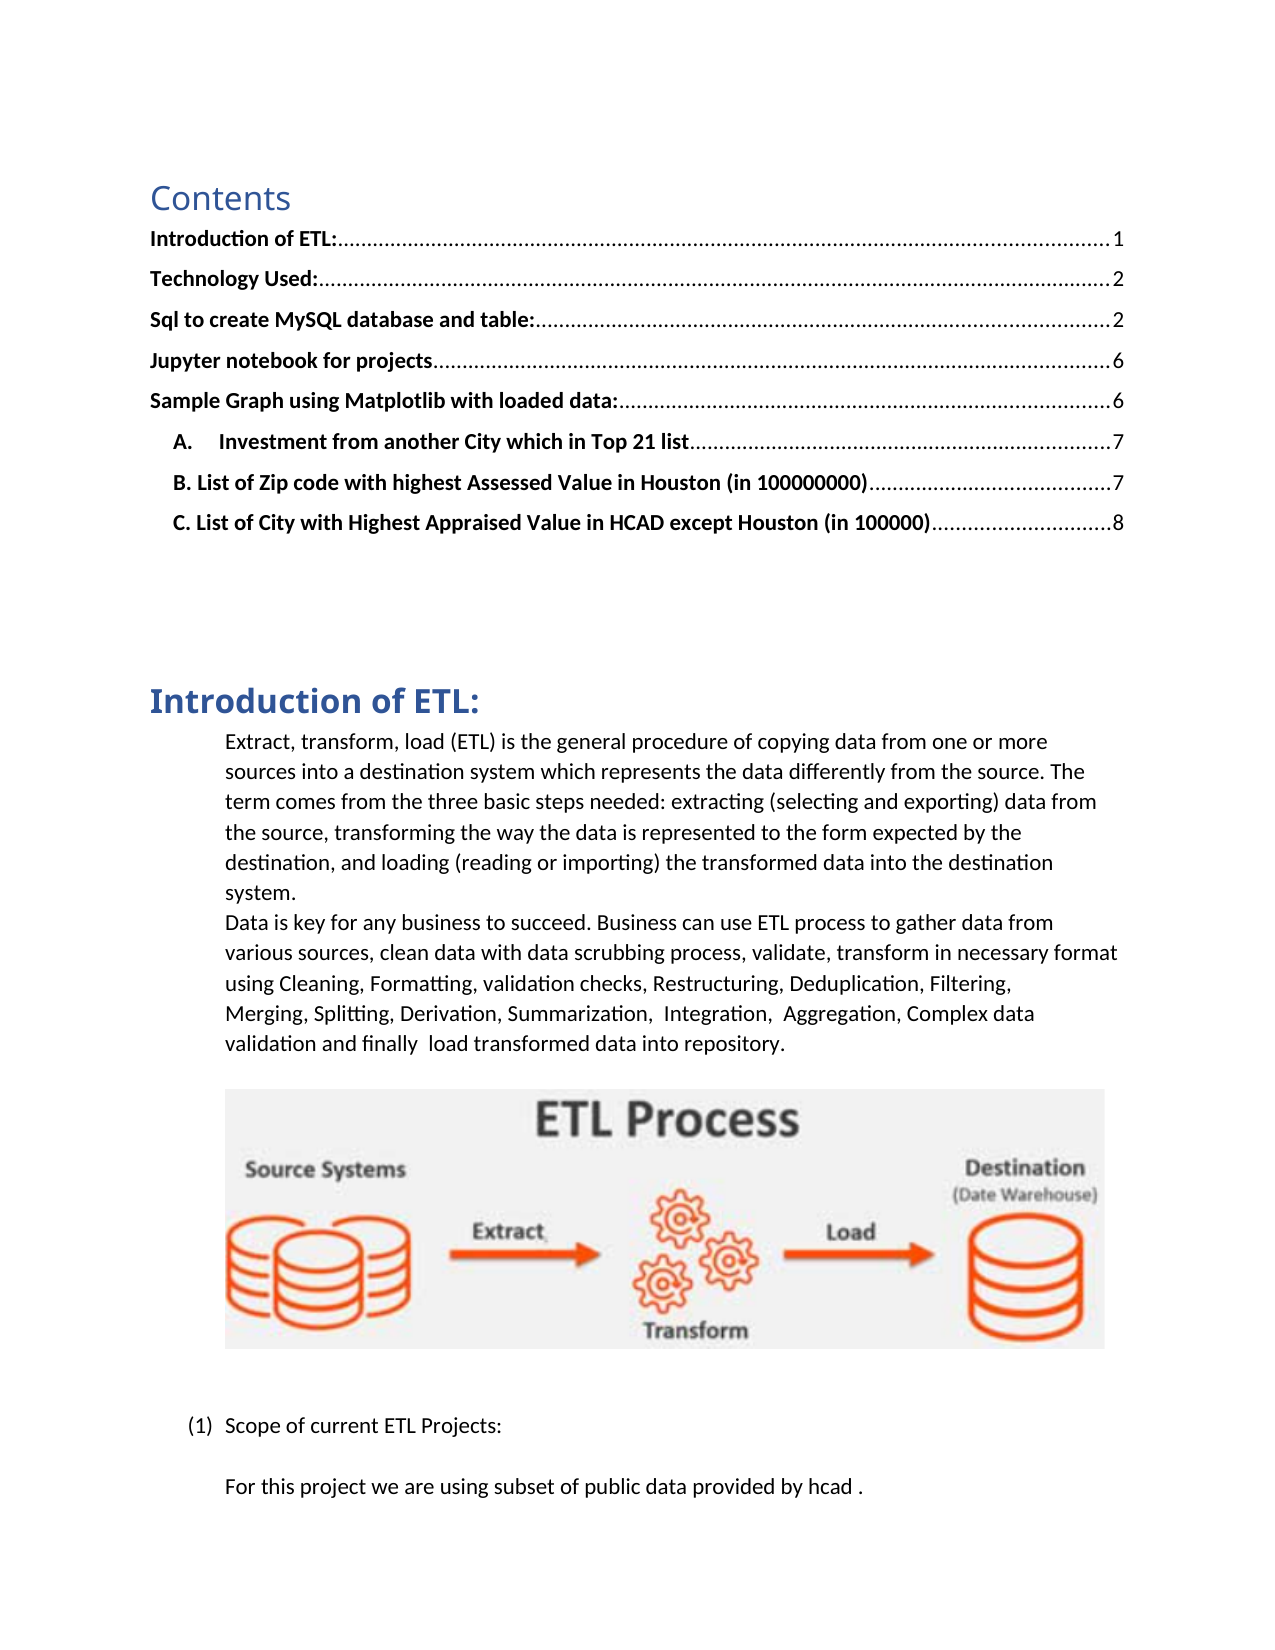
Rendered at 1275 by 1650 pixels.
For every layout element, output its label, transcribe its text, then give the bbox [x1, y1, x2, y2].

list Data is key for any business to succeed. Business can use ETL process to gather data from various sources, clean data with data scrubbing process, validate, transform in necessary format using Cleaning, Formatting, validation checks, Restructuring, Deduplication, Filtering, Merging, Splitting, Derivation, Summarization, Integration, Aggregation, Complex data validation and finally load transformed data into repository. [225, 908, 1125, 1057]
list Scope of current ETL Projects: [187, 1412, 1125, 1439]
picture [225, 1089, 1108, 1349]
list For this project we are using subset of public data provided by hcad . [225, 1472, 1125, 1500]
list Extract, transform, load (ETL) is the general procedure of copying data from one or more sources into a destination system which represents the data differently from the source. The term comes from the three basic steps needed: extracting (selecting and exporting) data from the source, transforming the way the data is represented to the form expected by the destination, and loading (reading or importing) the transformed data into the destination system. [225, 727, 1125, 906]
subtitle Introduction of ETL: [150, 678, 1125, 723]
